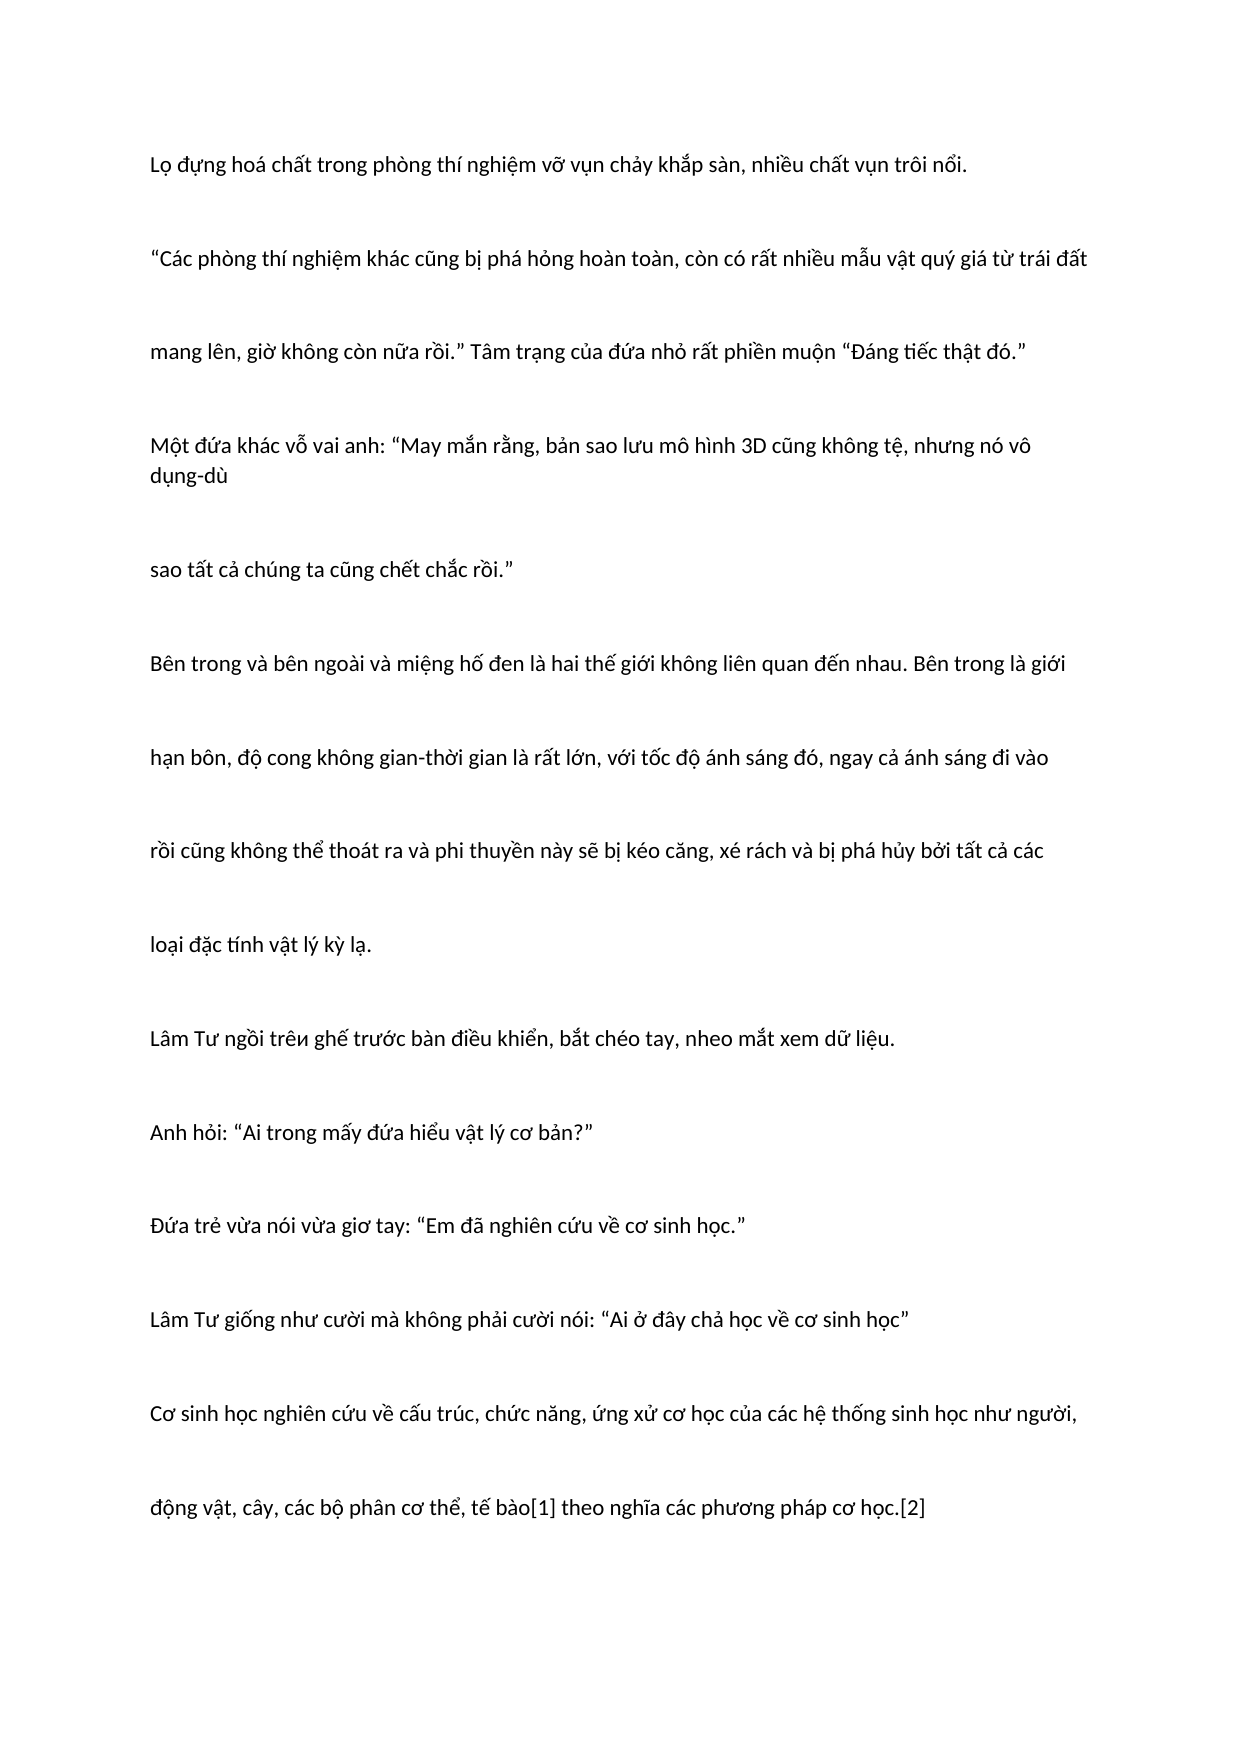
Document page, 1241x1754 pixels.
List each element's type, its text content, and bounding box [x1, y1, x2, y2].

text “Các phòng thí nghiệm khác cũng bị phá hỏng hoàn toàn, còn có rất nhiều mẫu vật quý giá từ trái đất [150, 244, 1090, 272]
text Anh hỏi: “Ai trong mấy đứa hiểu vật lý cơ bản?” [150, 1118, 1090, 1146]
text hạn bôn, độ cong không gian-thời gian là rất lớn, với tốc độ ánh sáng đó, ngay cả ánh sáng đi vào [150, 743, 1090, 771]
text Lâm Tư ngồi trêи ghế trước bàn điều khiển, bắt chéo tay, nheo mắt xem dữ liệu. [150, 1024, 1090, 1052]
text mang lên, giờ không còn nữa rồi.” Tâm trạng của đứa nhỏ rất phiền muộn “Đáng tiếc thật đó.” [150, 337, 1090, 366]
text Lọ đựng hoá chất trong phòng thí nghiệm vỡ vụn chảy khắp sàn, nhiều chất vụn trôi nổi. [150, 150, 1090, 178]
text Bên trong và bên ngoài và miệng hố đen là hai thế giới không liên quan đến nhau. Bên trong là giới [150, 649, 1090, 677]
text sao tất cả chúng ta cũng chết chắc rồi.” [150, 555, 1090, 583]
text Lâm Tư giống như cười mà không phải cười nói: “Ai ở đây chả học về cơ sinh học” [150, 1305, 1090, 1333]
text động vật, cây, các bộ phân cơ thể, tế bào[1] theo nghĩa các phương pháp cơ học.[2] [150, 1493, 1090, 1521]
text Đứa trẻ vừa nói vừa giơ tay: “Em đã nghiên cứu về cơ sinh học.” [150, 1211, 1090, 1239]
text rồi cũng không thể thoát ra và phi thuyền này sẽ bị kéo căng, xé rách và bị phá hủy bởi tất cả các [150, 836, 1090, 864]
text Một đứa khác vỗ vai anh: “May mắn rằng, bản sao lưu mô hình 3D cũng không tệ, nhưng nó vô dụng-dù [150, 431, 1090, 489]
text loại đặc tính vật lý kỳ lạ. [150, 930, 1090, 958]
text Cơ sinh học nghiên cứu về cấu trúc, chức năng, ứng xử cơ học của các hệ thống sinh học như người, [150, 1399, 1090, 1427]
